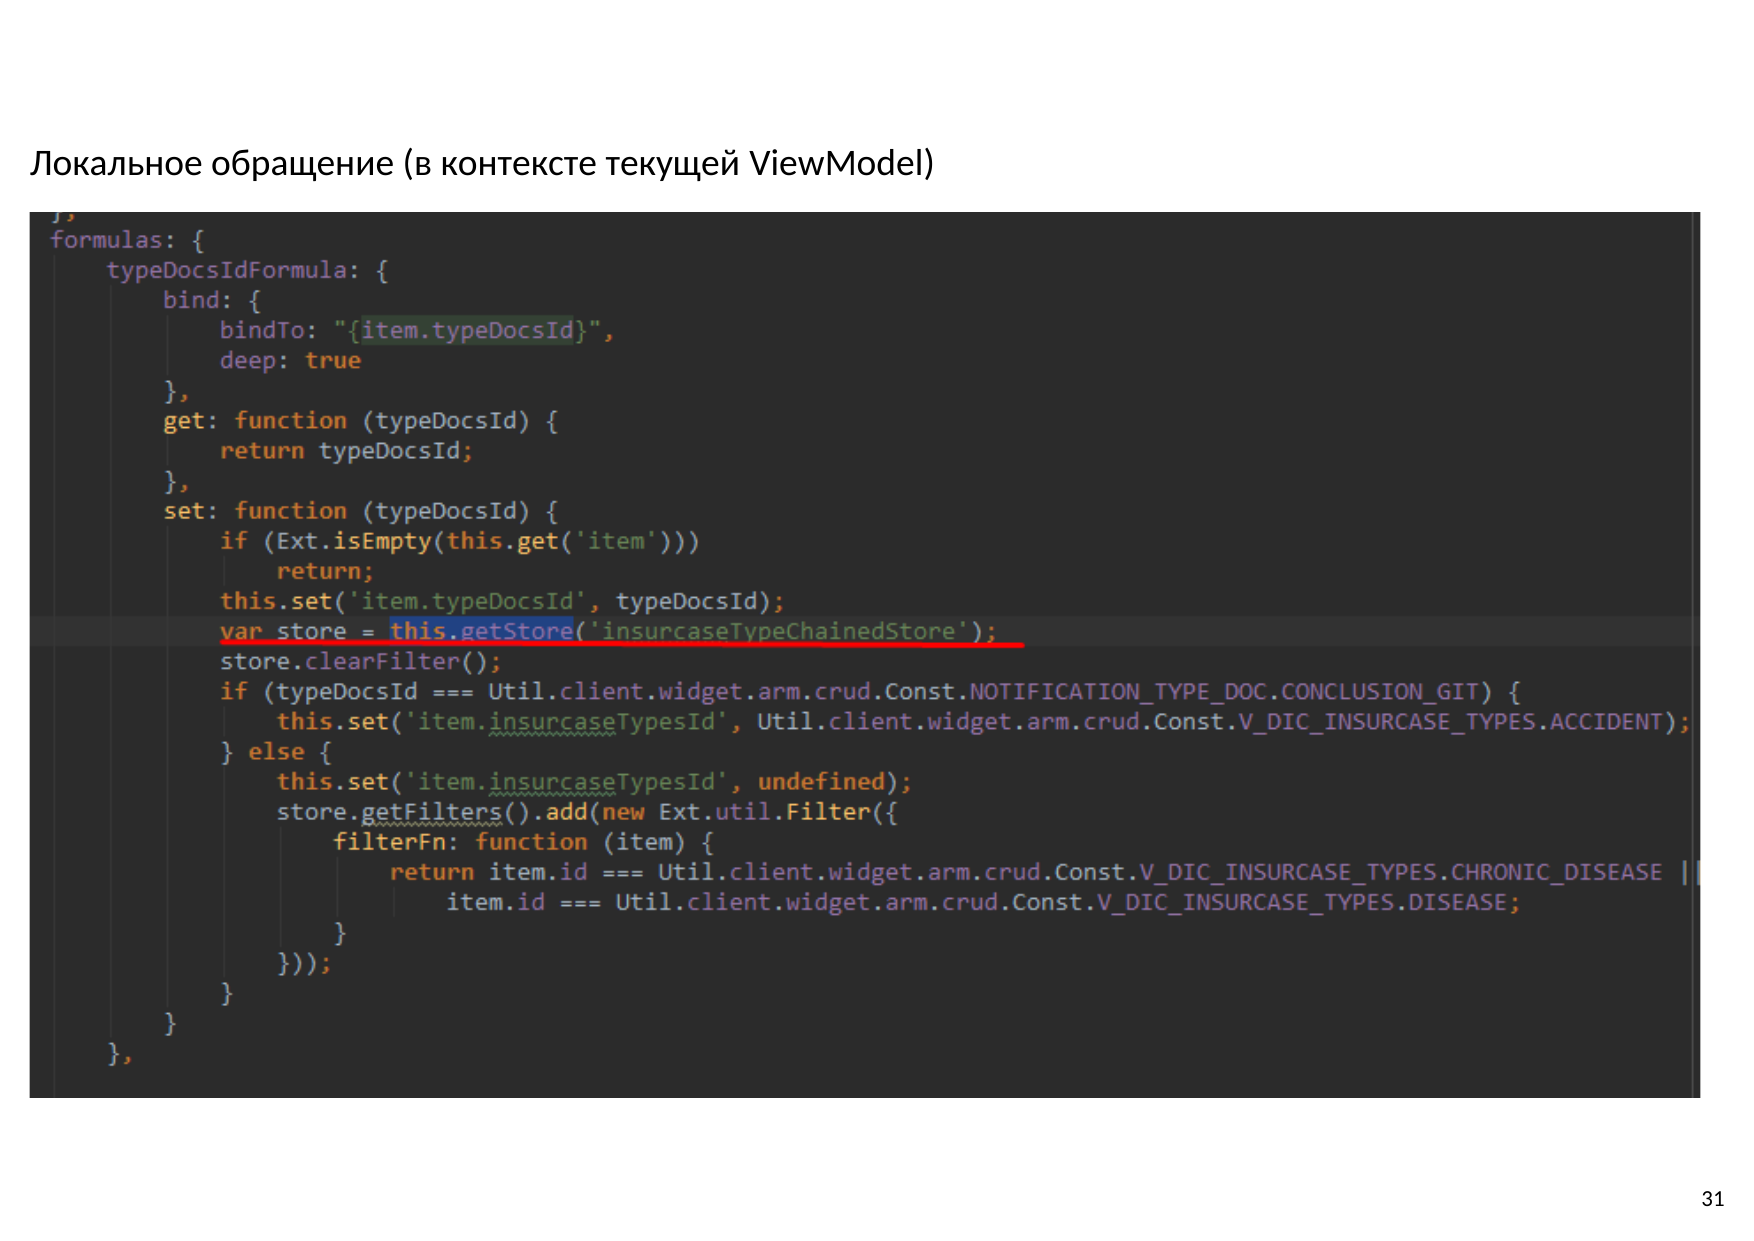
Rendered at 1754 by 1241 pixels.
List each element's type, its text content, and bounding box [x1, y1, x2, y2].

text Локальное обращение (в контексте текущей ViewModel) [29, 138, 1724, 184]
picture [29, 212, 1701, 1098]
